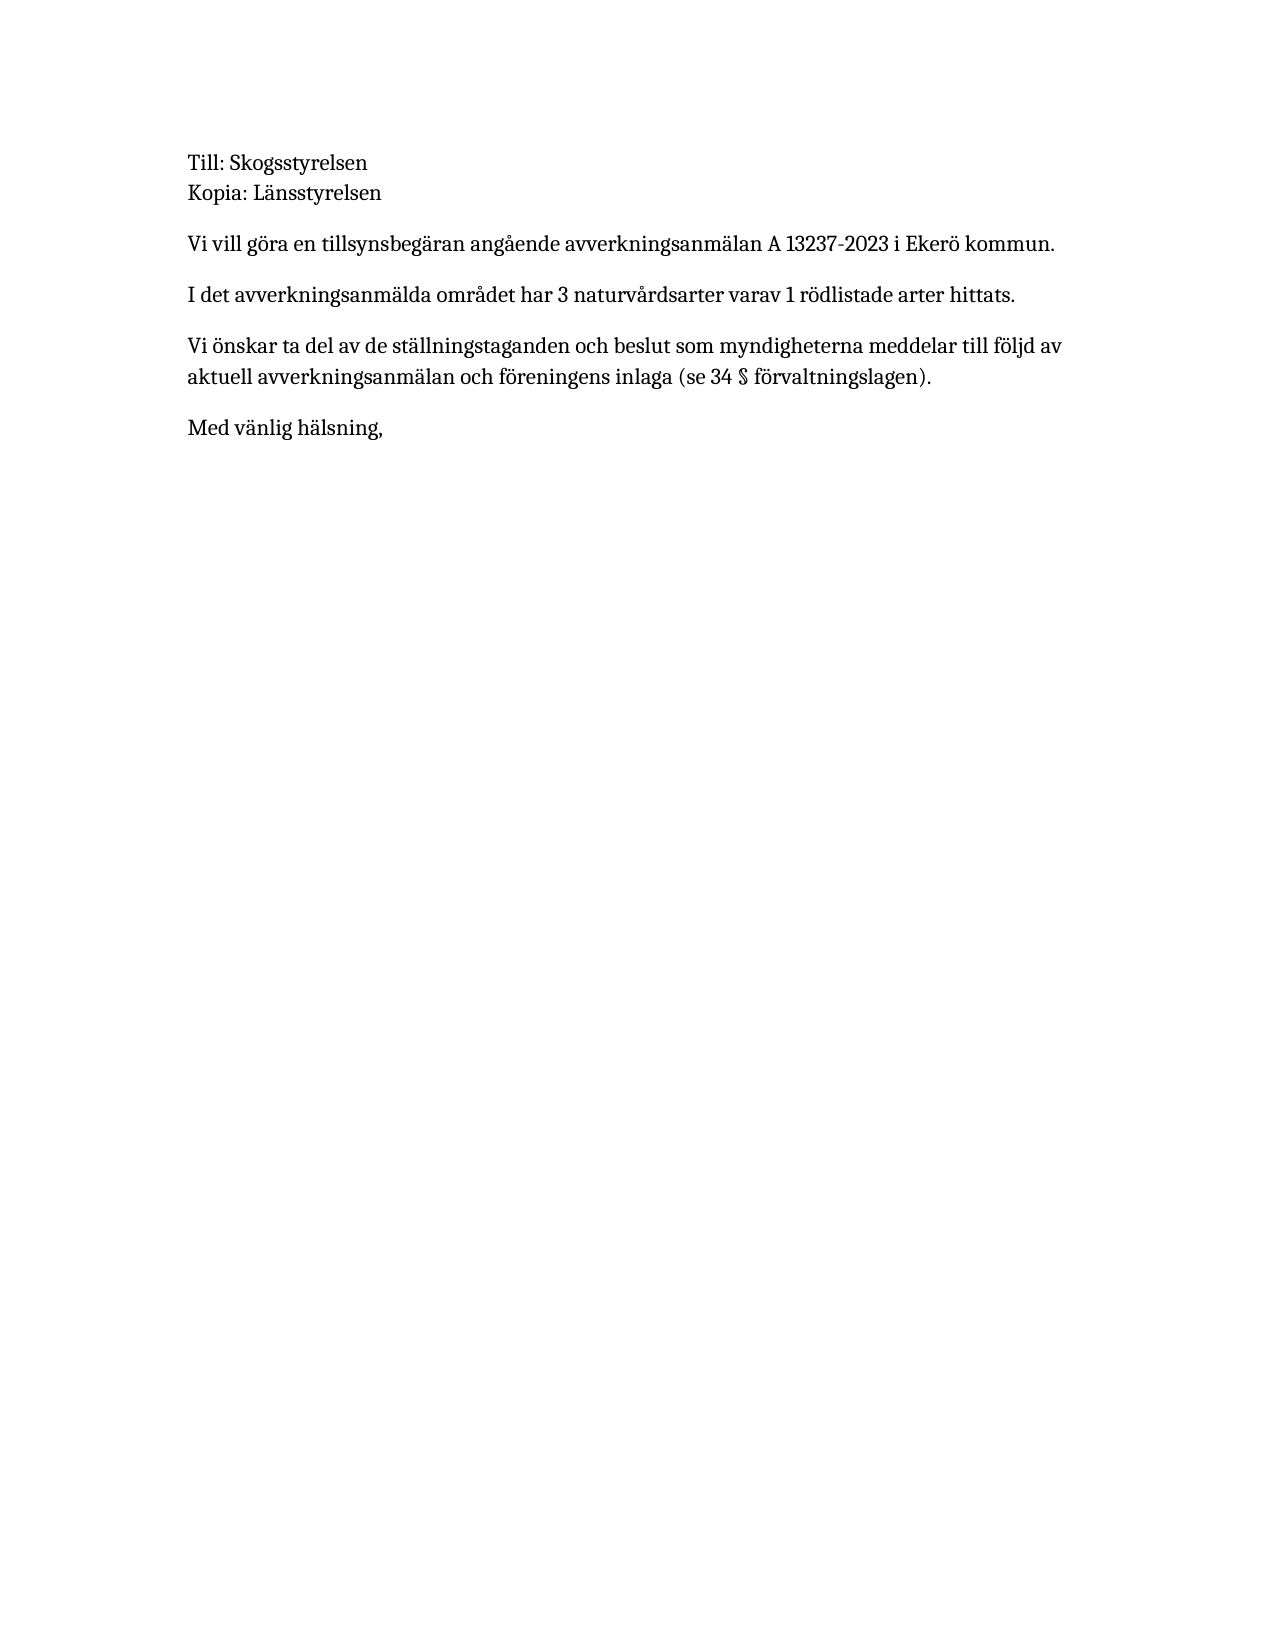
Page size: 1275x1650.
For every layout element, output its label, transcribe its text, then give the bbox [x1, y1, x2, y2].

text Till: Skogsstyrelsen Kopia: Länsstyrelsen [187, 150, 1087, 207]
text I det avverkningsanmälda området har 3 naturvårdsarter varav 1 rödlistade arter hittats. [187, 282, 1087, 309]
text Vi vill göra en tillsynsbegäran angående avverkningsanmälan A 13237-2023 i Ekerö kommun. [187, 231, 1087, 258]
text Med vänlig hälsning, [187, 414, 1087, 471]
text Vi önskar ta del av de ställningstaganden och beslut som myndigheterna meddelar till följd av aktuell avverkningsanmälan och föreningens inlaga (se 34 § förvaltningslagen). [187, 333, 1087, 390]
